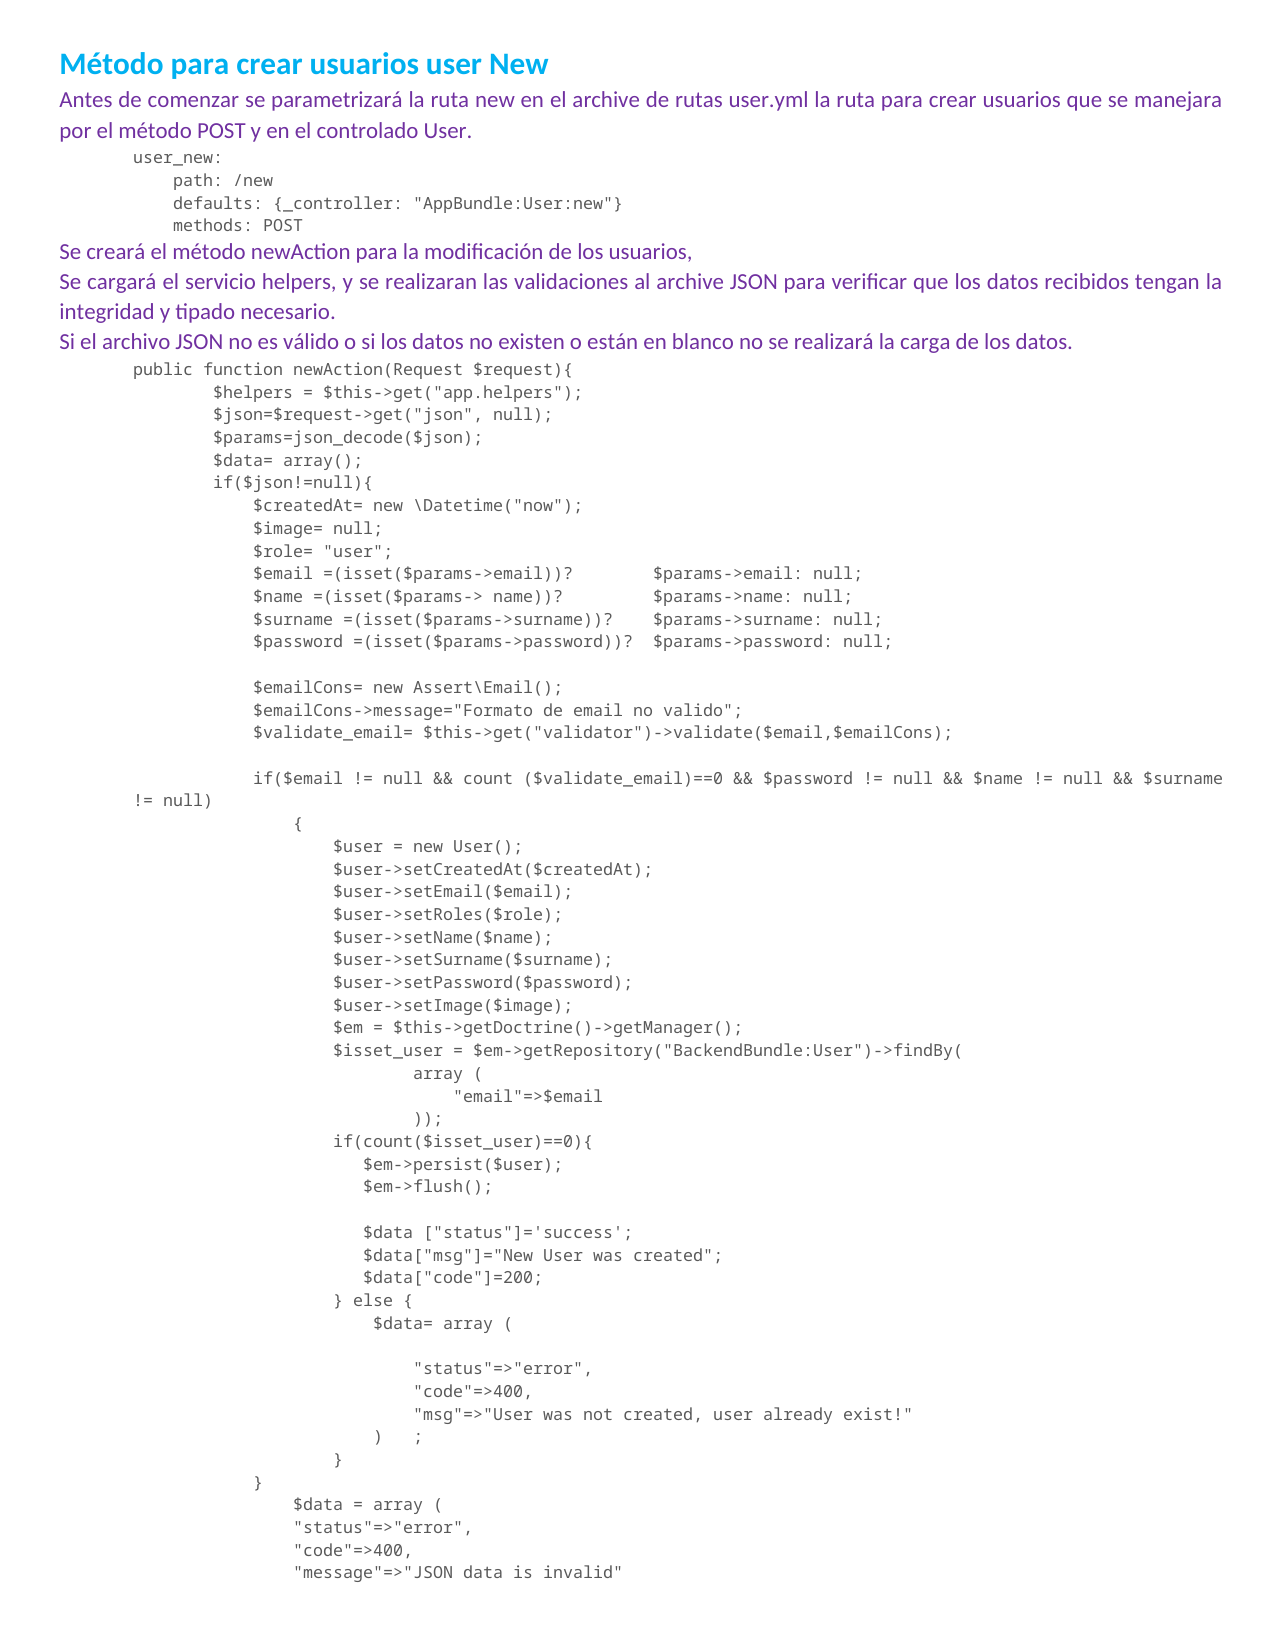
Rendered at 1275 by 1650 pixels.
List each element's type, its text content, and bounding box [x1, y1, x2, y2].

text $em = $this->getDoctrine()->getManager(); [133, 1016, 1226, 1039]
text } else { [133, 1289, 1226, 1311]
text $user->setRoles($role); [133, 903, 1226, 925]
text $data["code"]=200; [133, 1266, 1226, 1289]
text $em->flush(); [133, 1175, 1226, 1198]
text "code"=>400, [133, 1538, 1226, 1561]
text Se creará el método newAction para la modificación de los usuarios, [59, 237, 1226, 265]
text $image= null; [133, 517, 1226, 539]
text $isset_user = $em->getRepository("BackendBundle:User")->findBy( [133, 1039, 1226, 1062]
text path: /new [133, 169, 1226, 191]
text { [133, 812, 1226, 834]
text "email"=>$email [133, 1084, 1226, 1107]
text "msg"=>"User was not created, user already exist!" [133, 1402, 1226, 1425]
subtitle Método para crear usuarios user New [59, 44, 1226, 82]
text $name =(isset($params-> name))? $params->name: null; [133, 585, 1226, 607]
text } [133, 1470, 1226, 1493]
text $validate_email= $this->get("validator")->validate($email,$emailCons); [133, 721, 1226, 744]
text methods: POST [133, 214, 1226, 237]
text $user->setPassword($password); [133, 971, 1226, 993]
text $params=json_decode($json); [133, 426, 1226, 448]
text Si el archivo JSON no es válido o si los datos no existen o están en blanco no se realizará la carga de los datos. [59, 327, 1226, 355]
text public function newAction(Request $request){ [133, 358, 1226, 380]
text )); [133, 1107, 1226, 1130]
text $data ["status"]='success'; [133, 1221, 1226, 1243]
text if($json!=null){ [133, 471, 1226, 494]
text "status"=>"error", [133, 1516, 1226, 1538]
text $user->setName($name); [133, 925, 1226, 948]
text $password =(isset($params->password))? $params->password: null; [133, 630, 1226, 653]
text Antes de comenzar se parametrizará la ruta new en el archive de rutas user.yml la ruta para crear usuarios que se manejara por el método POST y en el controlado User. [59, 86, 1226, 144]
text $user->setCreatedAt($createdAt); [133, 857, 1226, 880]
text $data = array ( [133, 1493, 1226, 1516]
text $emailCons->message="Formato de email no valido"; [133, 698, 1226, 721]
text $emailCons= new Assert\Email(); [133, 676, 1226, 698]
text $surname =(isset($params->surname))? $params->surname: null; [133, 607, 1226, 630]
text "status"=>"error", [133, 1357, 1226, 1379]
text "message"=>"JSON data is invalid" [133, 1561, 1226, 1584]
text $helpers = $this->get("app.helpers"); [133, 380, 1226, 403]
text $createdAt= new \Datetime("now"); [133, 494, 1226, 517]
text $em->persist($user); [133, 1152, 1226, 1175]
text Se cargará el servicio helpers, y se realizaran las validaciones al archive JSON para verificar que los datos recibidos tengan la integridad y tipado necesario. [59, 267, 1226, 325]
text $user->setEmail($email); [133, 880, 1226, 903]
text $json=$request->get("json", null); [133, 403, 1226, 426]
text user_new: [133, 146, 1226, 169]
text $data["msg"]="New User was created"; [133, 1243, 1226, 1266]
text $user->setImage($image); [133, 993, 1226, 1016]
text array ( [133, 1062, 1226, 1084]
text $user = new User(); [133, 834, 1226, 857]
text ) ; [133, 1425, 1226, 1448]
text $role= "user"; [133, 539, 1226, 562]
text $email =(isset($params->email))? $params->email: null; [133, 562, 1226, 585]
text $user->setSurname($surname); [133, 948, 1226, 971]
text "code"=>400, [133, 1379, 1226, 1402]
text $data= array ( [133, 1311, 1226, 1334]
text defaults: {_controller: "AppBundle:User:new"} [133, 191, 1226, 214]
text if(count($isset_user)==0){ [133, 1130, 1226, 1152]
text } [133, 1448, 1226, 1470]
text if($email != null && count ($validate_email)==0 && $password != null && $name != null && $surname != null) [133, 766, 1226, 812]
text $data= array(); [133, 448, 1226, 471]
